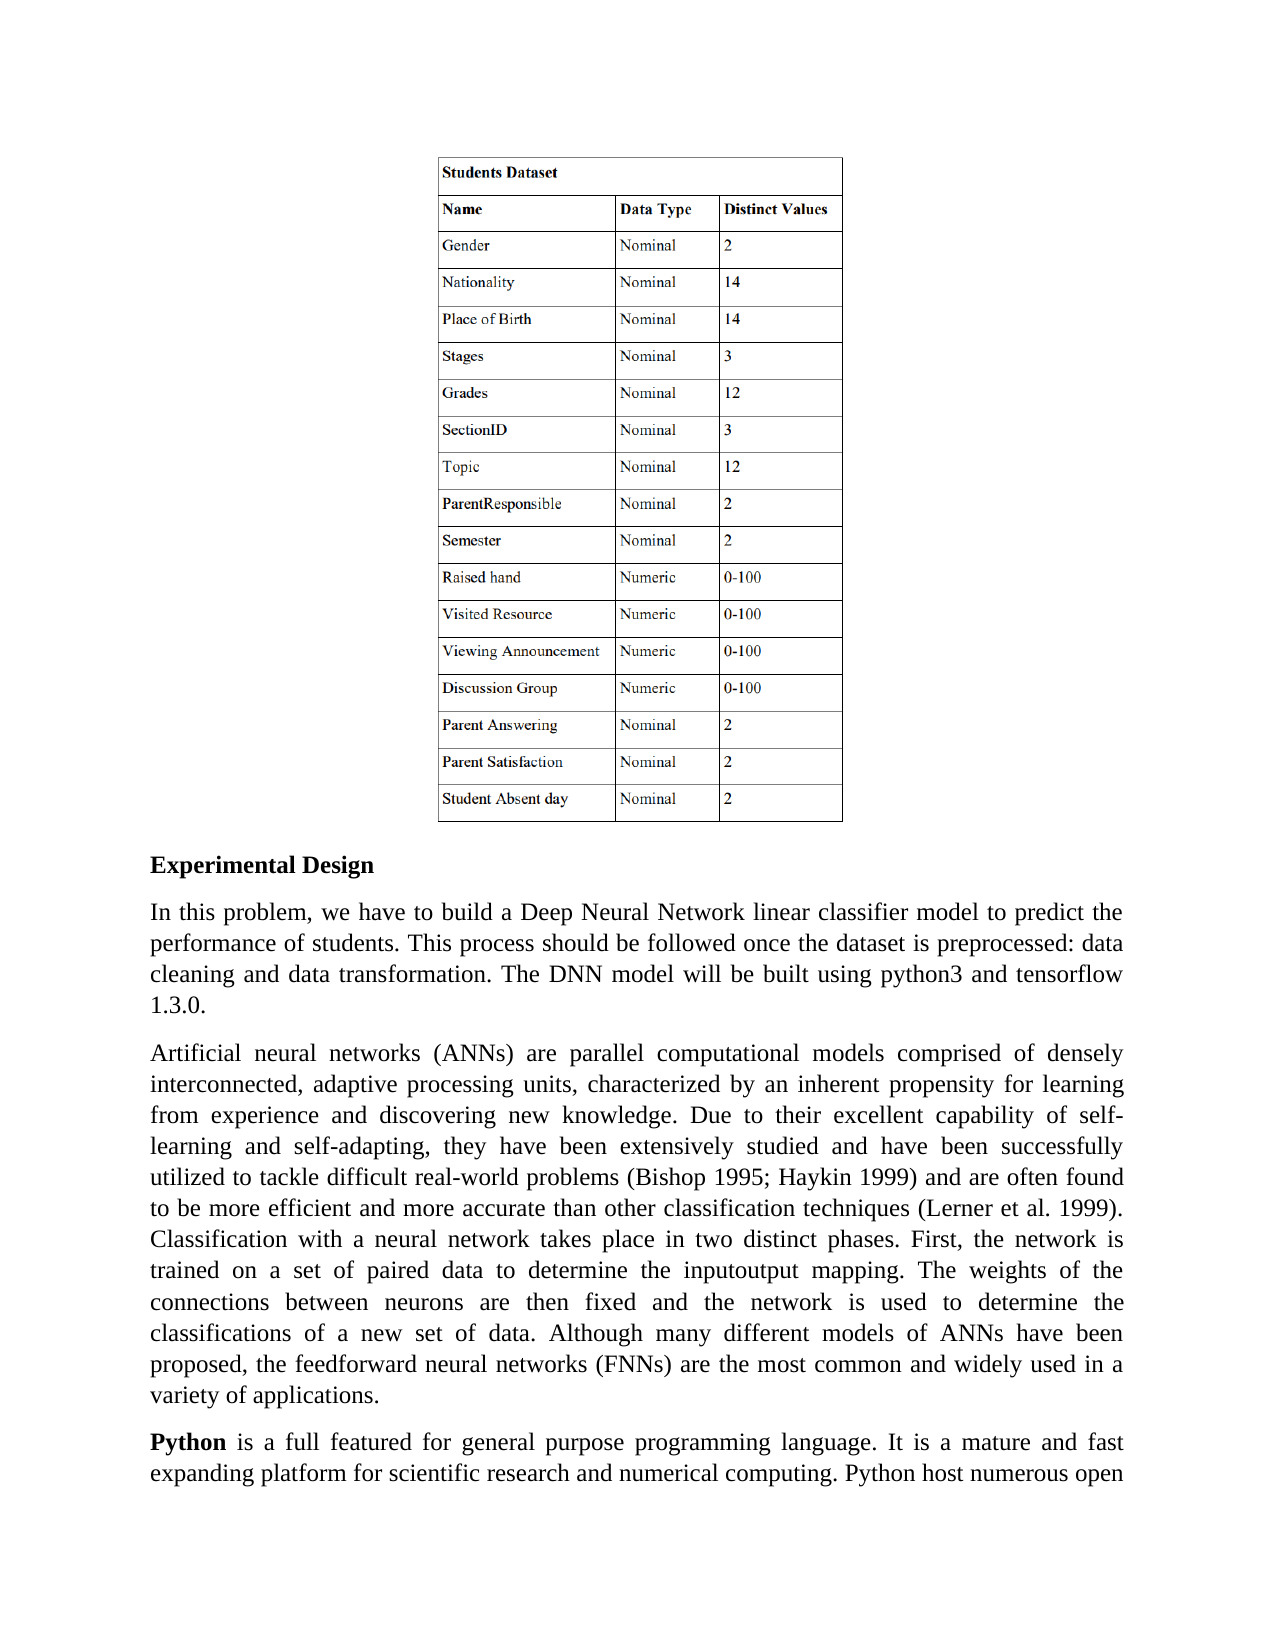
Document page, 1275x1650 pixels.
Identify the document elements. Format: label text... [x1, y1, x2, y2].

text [150, 1427, 1125, 1487]
text Experimental Design [150, 850, 1125, 878]
text In this problem, we have to build a Deep Neural Network linear classifier model to predict the performance of students. This process should be followed once the dataset is preprocessed: data cleaning and data transformation. The DNN model will be built using python3 and tensorflow 1.3.0. [150, 897, 1125, 1019]
picture [426, 150, 849, 825]
text Artificial neural networks (ANNs) are parallel computational models comprised of densely interconnected, adaptive processing units, characterized by an inherent propensity for learning from experience and discovering new knowledge. Due to their excellent capability of self-learning and self-adapting, they have been extensively studied and have been successfully utilized to tackle difficult real-world problems (Bishop 1995; Haykin 1999) and are often found to be more efficient and more accurate than other classification techniques (Lerner et al. 1999). Classification with a neural network takes place in two distinct phases. First, the network is trained on a set of paired data to determine the inputoutput mapping. The weights of the connections between neurons are then fixed and the network is used to determine the classifications of a new set of data. Although many different models of ANNs have been proposed, the feedforward neural networks (FNNs) are the most common and widely used in a variety of applications. [150, 1038, 1125, 1408]
